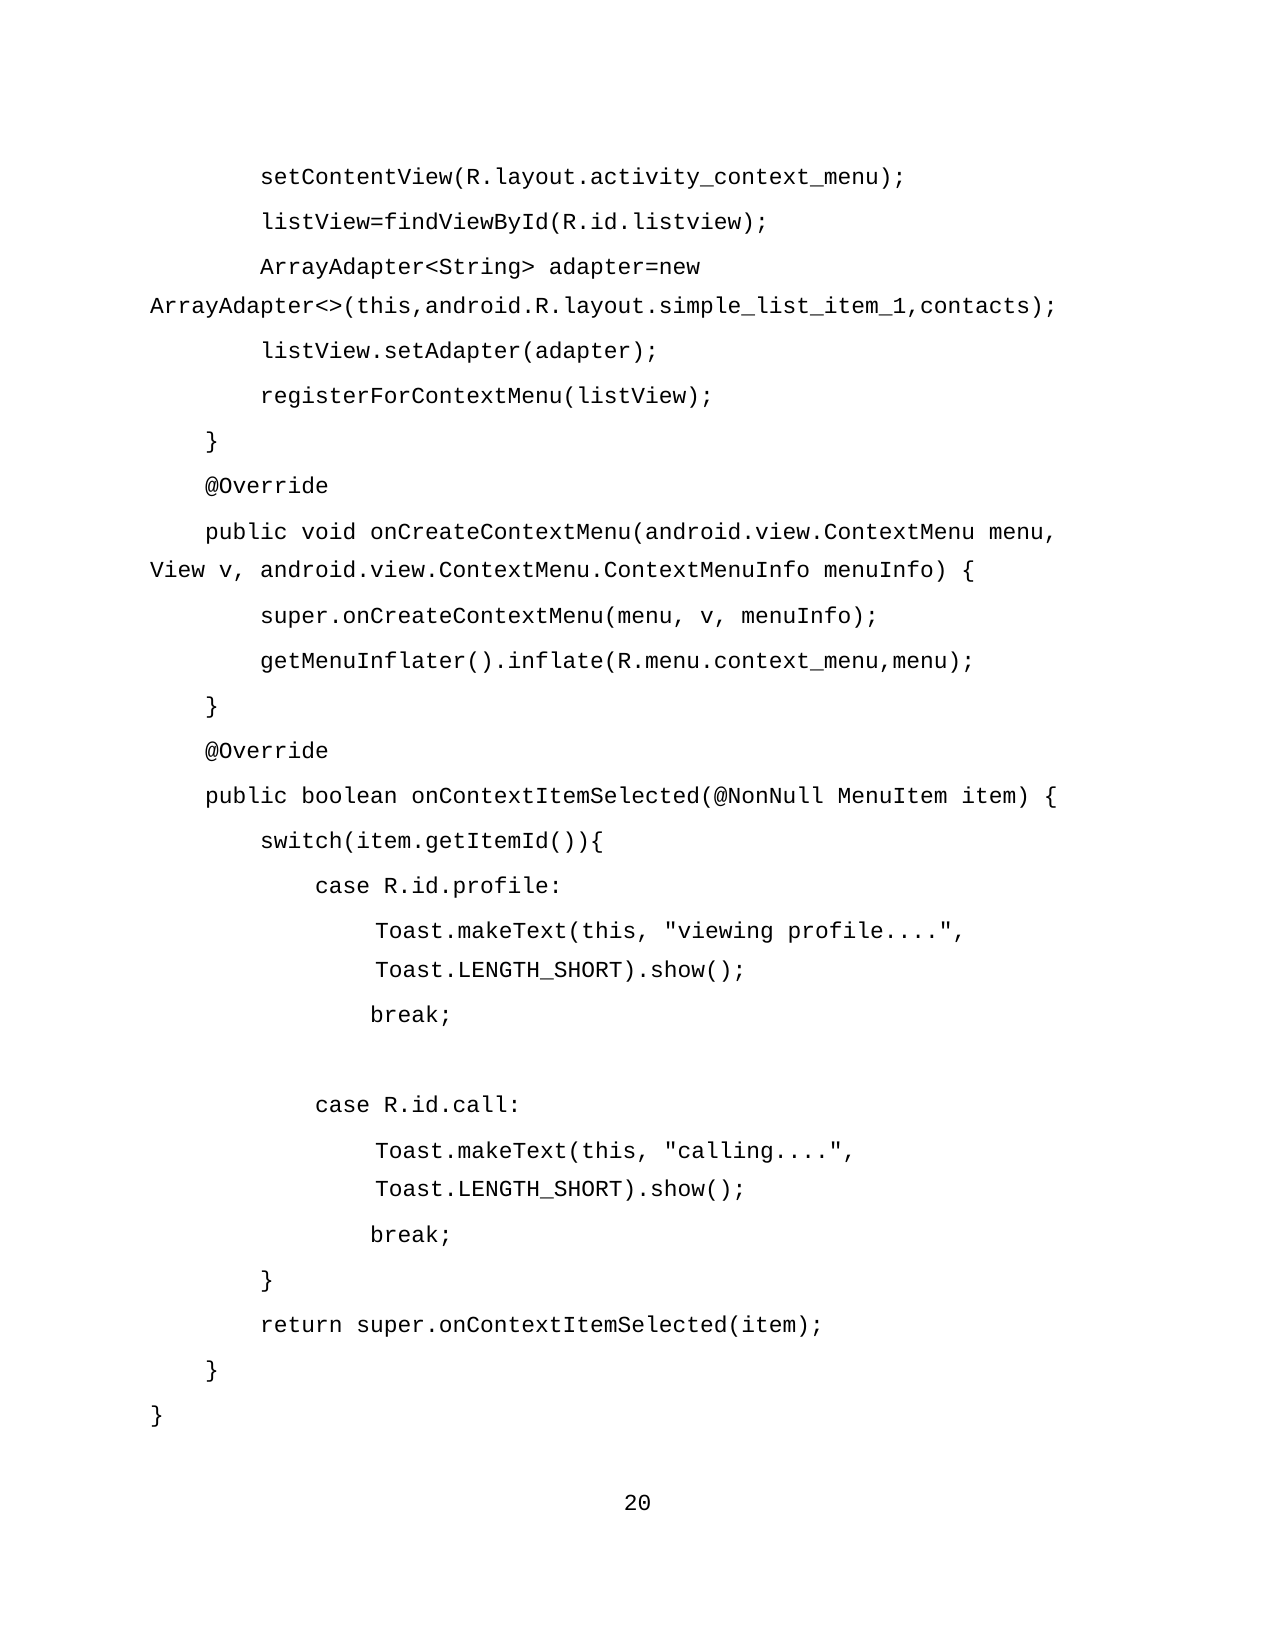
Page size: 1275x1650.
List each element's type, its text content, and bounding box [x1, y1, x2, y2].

text public boolean onContextItemSelected(@NonNull MenuItem item) { [150, 784, 1125, 810]
text @Override [150, 739, 1125, 765]
text break; [150, 1004, 1125, 1029]
text Toast.makeText(this, "viewing profile....", Toast.LENGTH_SHORT).show(); [375, 920, 1125, 984]
text Toast.makeText(this, "calling....", Toast.LENGTH_SHORT).show(); [375, 1139, 1125, 1204]
text } [150, 1403, 1125, 1429]
text } [150, 694, 1125, 720]
text super.onCreateContextMenu(menu, v, menuInfo); [150, 604, 1125, 630]
text break; [150, 1223, 1125, 1249]
text case R.id.profile: [150, 874, 1125, 901]
text case R.id.call: [150, 1094, 1125, 1120]
text } [150, 1268, 1125, 1294]
text listView.setAdapter(adapter); [150, 339, 1125, 366]
text } [150, 430, 1125, 456]
text public void onCreateContextMenu(android.view.ContextMenu menu, View v, android.view.ContextMenu.ContextMenuInfo menuInfo) { [150, 520, 1125, 585]
text switch(item.getItemId()){ [150, 829, 1125, 855]
text @Override [150, 475, 1125, 501]
text } [150, 1358, 1125, 1384]
text registerForContextMenu(listView); [150, 385, 1125, 411]
text ArrayAdapter<String> adapter=new ArrayAdapter<>(this,android.R.layout.simple_list_item_1,contacts); [150, 256, 1125, 320]
text getMenuInflater().inflate(R.menu.context_menu,menu); [150, 649, 1125, 675]
text listView=findViewById(R.id.listview); [150, 211, 1125, 236]
text setContentView(R.layout.activity_context_menu); [150, 165, 1125, 191]
text return super.onContextItemSelected(item); [150, 1313, 1125, 1339]
